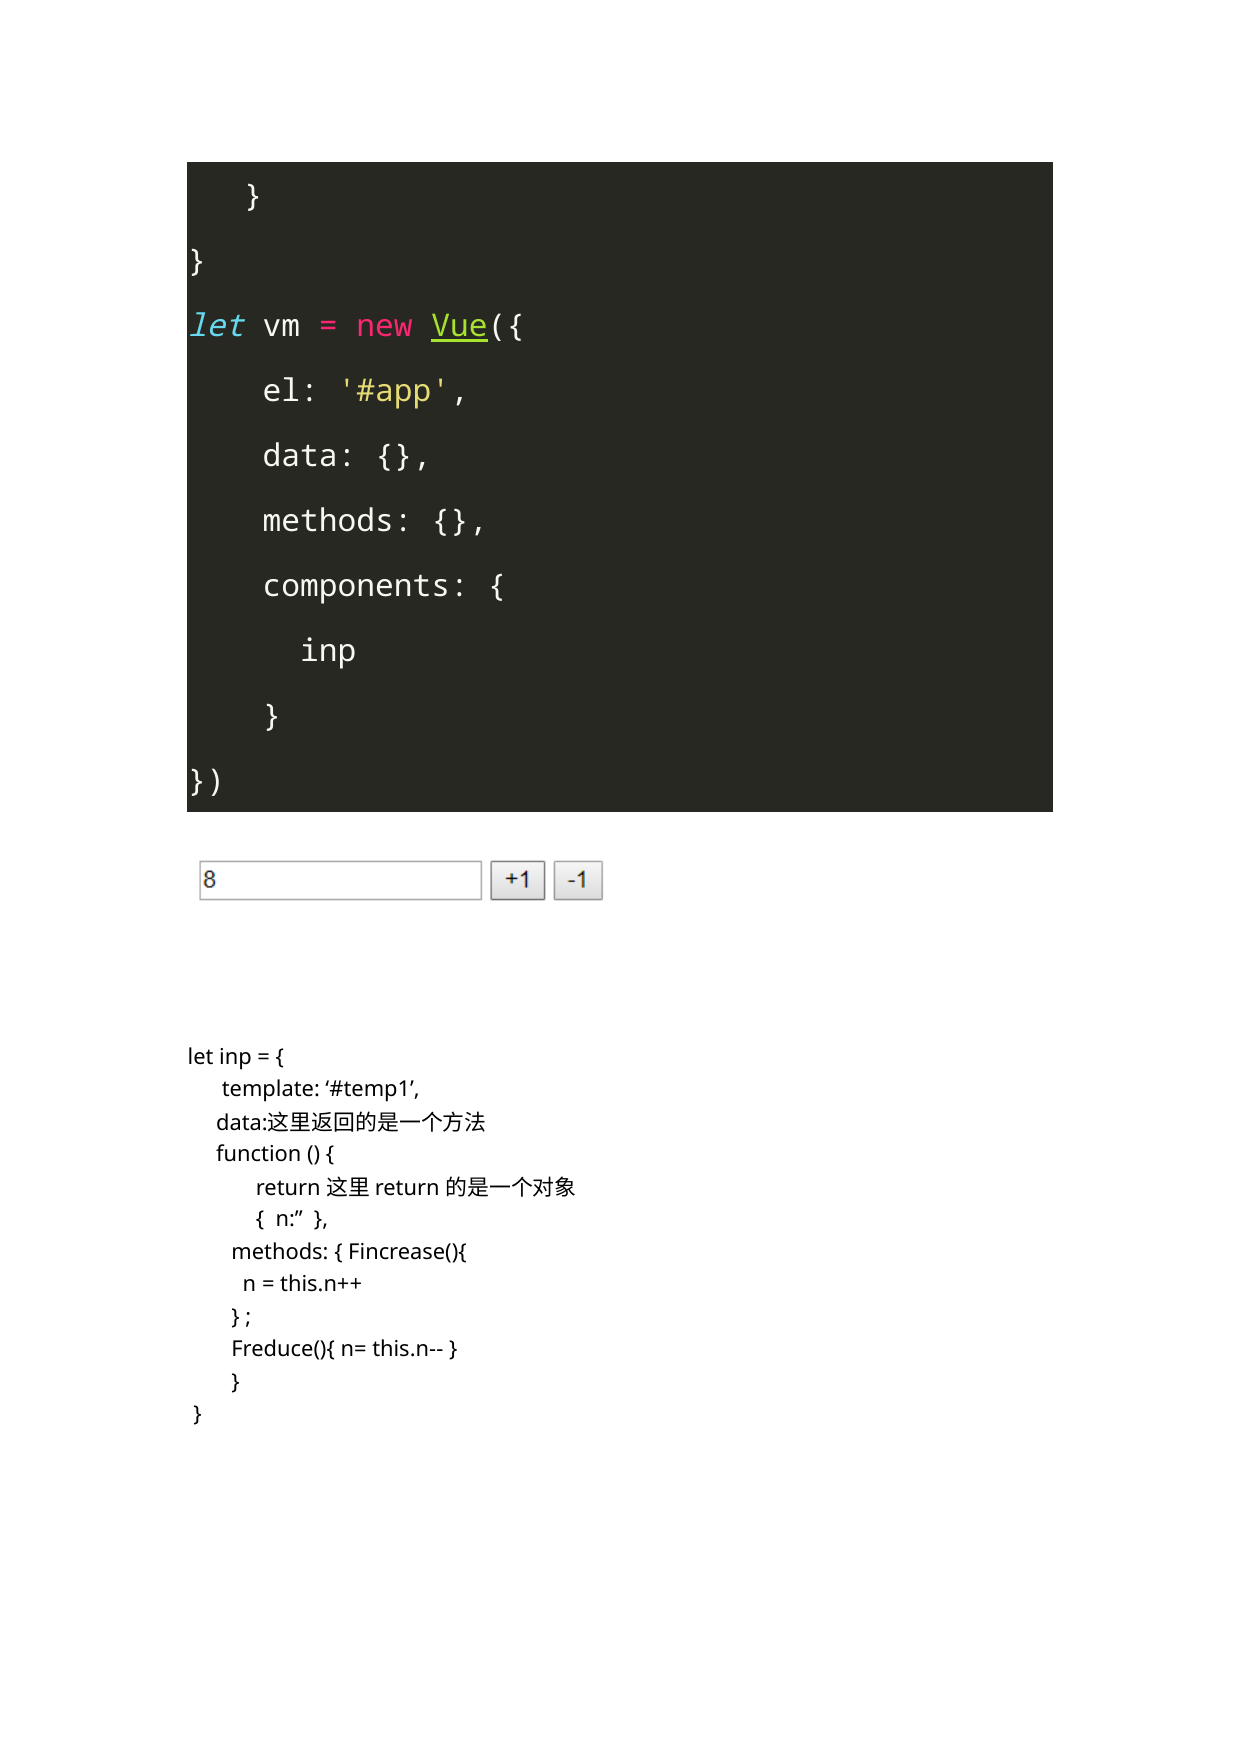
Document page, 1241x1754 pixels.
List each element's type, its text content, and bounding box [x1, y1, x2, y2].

text } [187, 1364, 1053, 1397]
picture [187, 844, 1053, 1019]
text return 这里return 的是一个对象 [187, 1169, 1053, 1202]
text function () { [187, 1137, 1053, 1169]
text } [187, 227, 1053, 292]
text } [187, 1397, 1053, 1429]
text Freduce(){ n= this.n-- } [187, 1332, 1053, 1364]
text components: { [187, 552, 1053, 617]
text n = this.n++ [187, 1267, 1053, 1299]
text methods: { Fincrease(){ [187, 1234, 1053, 1267]
text el: '#app', [187, 357, 1053, 422]
text methods: {}, [187, 487, 1053, 552]
text { n:’’ }, [187, 1202, 1053, 1234]
text inp [187, 617, 1053, 682]
text let inp = { [187, 1039, 1053, 1072]
text data: {}, [187, 422, 1053, 487]
text } [187, 162, 1053, 227]
text data:这里返回的是一个方法 [187, 1104, 1053, 1137]
text let vm = new Vue({ [187, 292, 1053, 357]
text } [187, 682, 1053, 747]
text } ; [187, 1299, 1053, 1332]
text template: ‘#temp1’, [187, 1072, 1053, 1104]
text }) [187, 747, 1053, 812]
